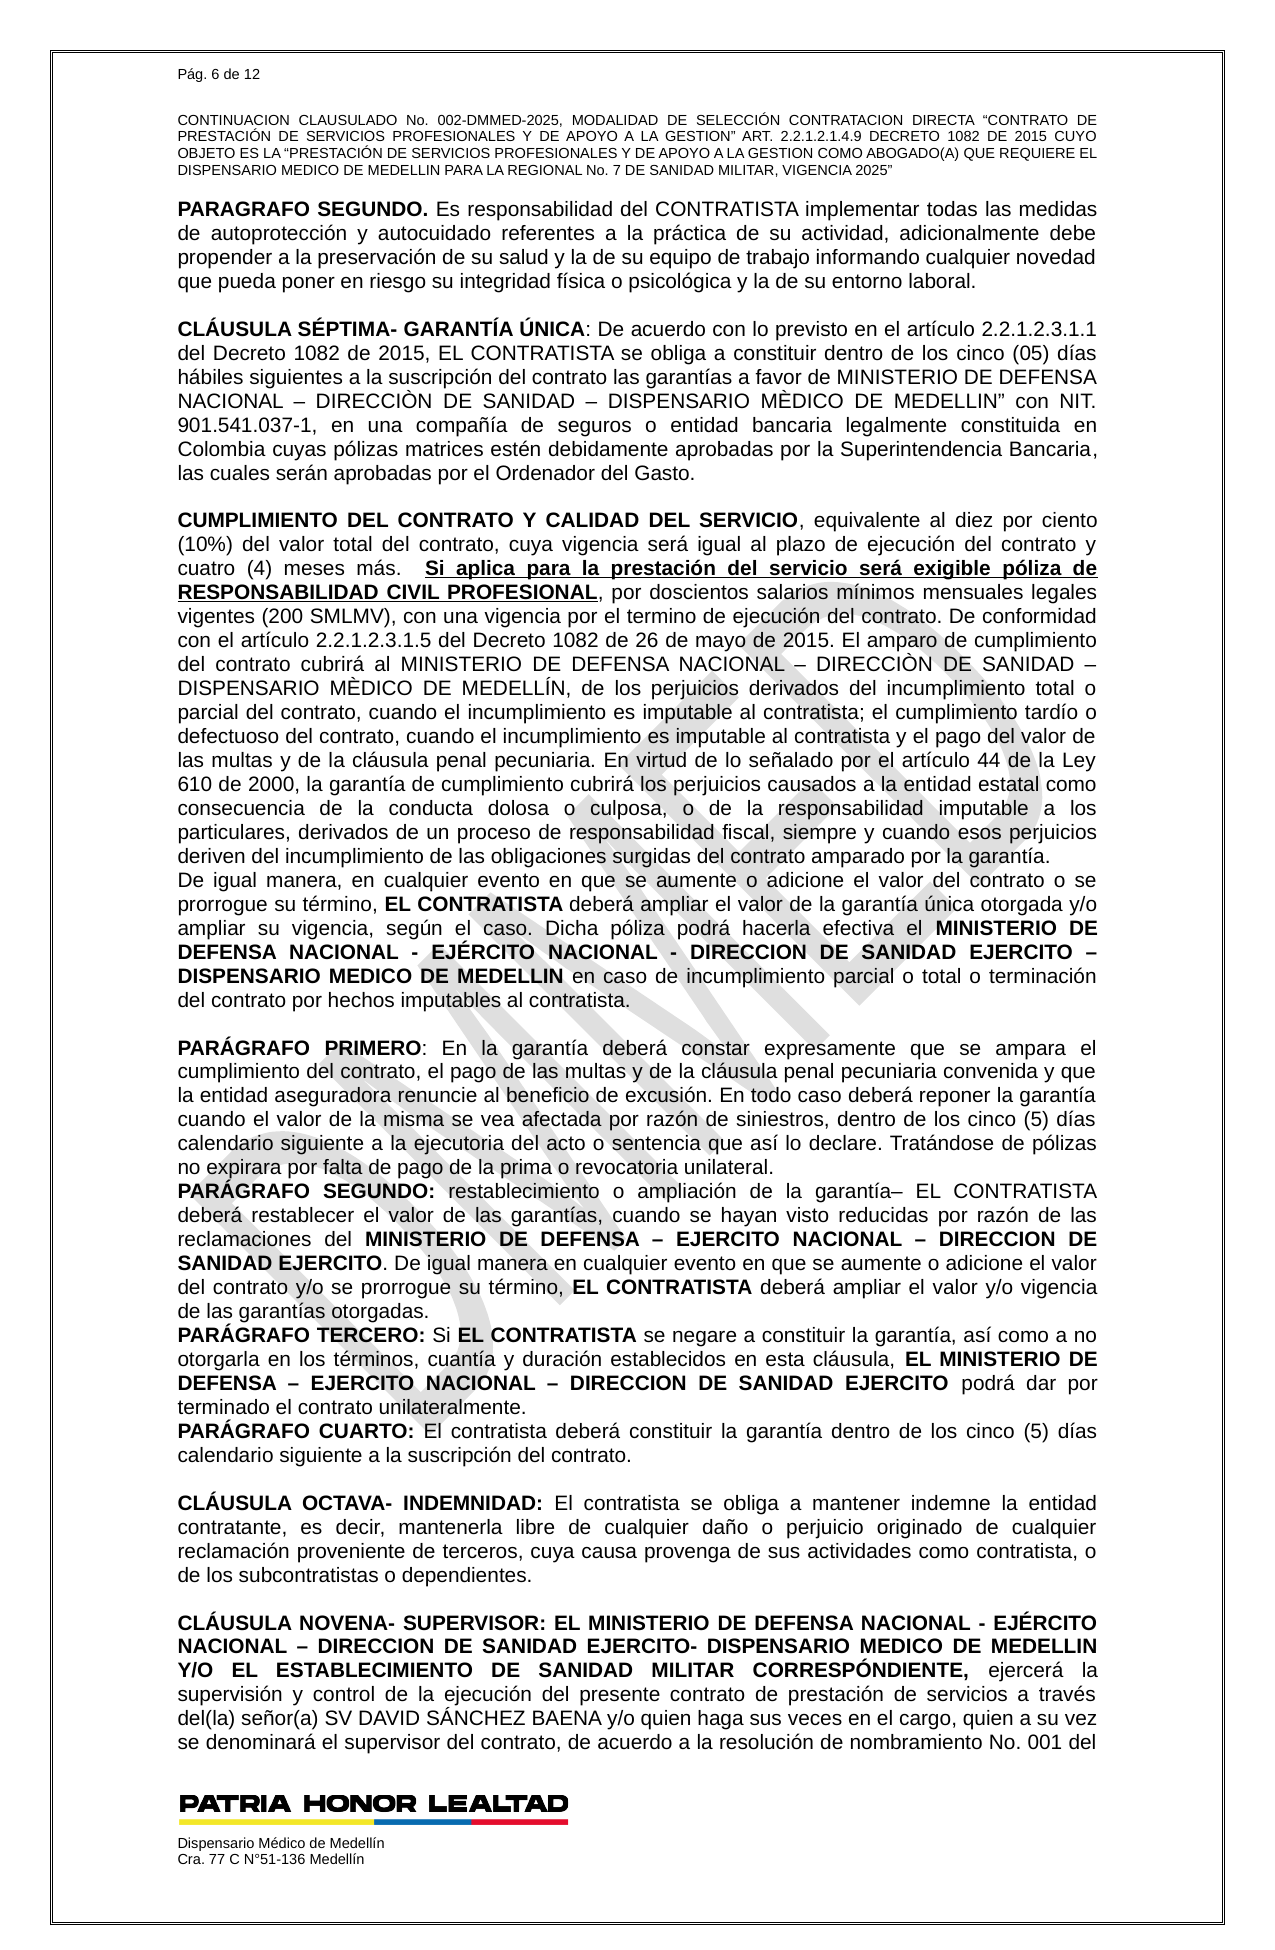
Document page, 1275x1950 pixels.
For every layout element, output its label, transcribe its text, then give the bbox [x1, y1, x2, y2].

text CLÁUSULA SÉPTIMA- GARANTÍA ÚNICA: De acuerdo con lo previsto en el artículo 2.2.1.2.3.1.1 del Decreto 1082 de 2015, EL CONTRATISTA se obliga a constituir dentro de los cinco (05) días hábiles siguientes a la suscripción del contrato las garantías a favor de MINISTERIO DE DEFENSA NACIONAL – DIRECCIÒN DE SANIDAD – DISPENSARIO MÈDICO DE MEDELLIN” con NIT. 901.541.037-1, en una compañía de seguros o entidad bancaria legalmente constituida en Colombia cuyas pólizas matrices estén debidamente aprobadas por la Superintendencia Bancaria, las cuales serán aprobadas por el Ordenador del Gasto. [177, 317, 1098, 484]
text PARÁGRAFO CUARTO: El contratista deberá constituir la garantía dentro de los cinco (5) días calendario siguiente a la suscripción del contrato. [177, 1419, 1098, 1467]
text CUMPLIMIENTO DEL CONTRATO Y CALIDAD DEL SERVICIO, equivalente al diez por ciento (10%) del valor total del contrato, cuya vigencia será igual al plazo de ejecución del contrato y cuatro (4) meses más. Si aplica para la prestación del servicio será exigible póliza de RESPONSABILIDAD CIVIL PROFESIONAL, por doscientos salarios mínimos mensuales legales vigentes (200 SMLMV), con una vigencia por el termino de ejecución del contrato. De conformidad con el artículo 2.2.1.2.3.1.5 del Decreto 1082 de 26 de mayo de 2015. El amparo de cumplimiento del contrato cubrirá al MINISTERIO DE DEFENSA NACIONAL – DIRECCIÒN DE SANIDAD – DISPENSARIO MÈDICO DE MEDELLÍN, de los perjuicios derivados del incumplimiento total o parcial del contrato, cuando el incumplimiento es imputable al contratista; el cumplimiento tardío o defectuoso del contrato, cuando el incumplimiento es imputable al contratista y el pago del valor de las multas y de la cláusula penal pecuniaria. En virtud de lo señalado por el artículo 44 de la Ley 610 de 2000, la garantía de cumplimiento cubrirá los perjuicios causados a la entidad estatal como consecuencia de la conducta dolosa o culposa, o de la responsabilidad imputable a los particulares, derivados de un proceso de responsabilidad fiscal, siempre y cuando esos perjuicios deriven del incumplimiento de las obligaciones surgidas del contrato amparado por la garantía. [177, 508, 1098, 868]
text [177, 1610, 1098, 1754]
text De igual manera, en cualquier evento en que se aumente o adicione el valor del contrato o se prorrogue su término, EL CONTRATISTA deberá ampliar el valor de la garantía única otorgada y/o ampliar su vigencia, según el caso. Dicha póliza podrá hacerla efectiva el MINISTERIO DE DEFENSA NACIONAL - EJÉRCITO NACIONAL - DIRECCION DE SANIDAD EJERCITO – DISPENSARIO MEDICO DE MEDELLIN en caso de incumplimiento parcial o total o terminación del contrato por hechos imputables al contratista. [177, 868, 1098, 1011]
text PARÁGRAFO TERCERO: Si EL CONTRATISTA se negare a constituir la garantía, así como a no otorgarla en los términos, cuantía y duración establecidos en esta cláusula, EL MINISTERIO DE DEFENSA – EJERCITO NACIONAL – DIRECCION DE SANIDAD EJERCITO podrá dar por terminado el contrato unilateralmente. [177, 1323, 1098, 1419]
text PARAGRAFO SEGUNDO. Es responsabilidad del CONTRATISTA implementar todas las medidas de autoprotección y autocuidado referentes a la práctica de su actividad, adicionalmente debe propender a la preservación de su salud y la de su equipo de trabajo informando cualquier novedad que pueda poner en riesgo su integridad física o psicológica y la de su entorno laboral. [177, 197, 1098, 293]
text CLÁUSULA OCTAVA- INDEMNIDAD: El contratista se obliga a mantener indemne la entidad contratante, es decir, mantenerla libre de cualquier daño o perjuicio originado de cualquier reclamación proveniente de terceros, cuya causa provenga de sus actividades como contratista, o de los subcontratistas o dependientes. [177, 1491, 1098, 1586]
picture [179, 1795, 569, 1825]
text PARÁGRAFO SEGUNDO: restablecimiento o ampliación de la garantía– EL CONTRATISTA deberá restablecer el valor de las garantías, cuando se hayan visto reducidas por razón de las reclamaciones del MINISTERIO DE DEFENSA – EJERCITO NACIONAL – DIRECCION DE SANIDAD EJERCITO. De igual manera en cualquier evento en que se aumente o adicione el valor del contrato y/o se prorrogue su término, EL CONTRATISTA deberá ampliar el valor y/o vigencia de las garantías otorgadas. [177, 1179, 1098, 1323]
text PARÁGRAFO PRIMERO: En la garantía deberá constar expresamente que se ampara el cumplimiento del contrato, el pago de las multas y de la cláusula penal pecuniaria convenida y que la entidad aseguradora renuncie al beneficio de excusión. En todo caso deberá reponer la garantía cuando el valor de la misma se vea afectada por razón de siniestros, dentro de los cinco (5) días calendario siguiente a la ejecutoria del acto o sentencia que así lo declare. Tratándose de pólizas no expirara por falta de pago de la prima o revocatoria unilateral. [177, 1035, 1098, 1179]
